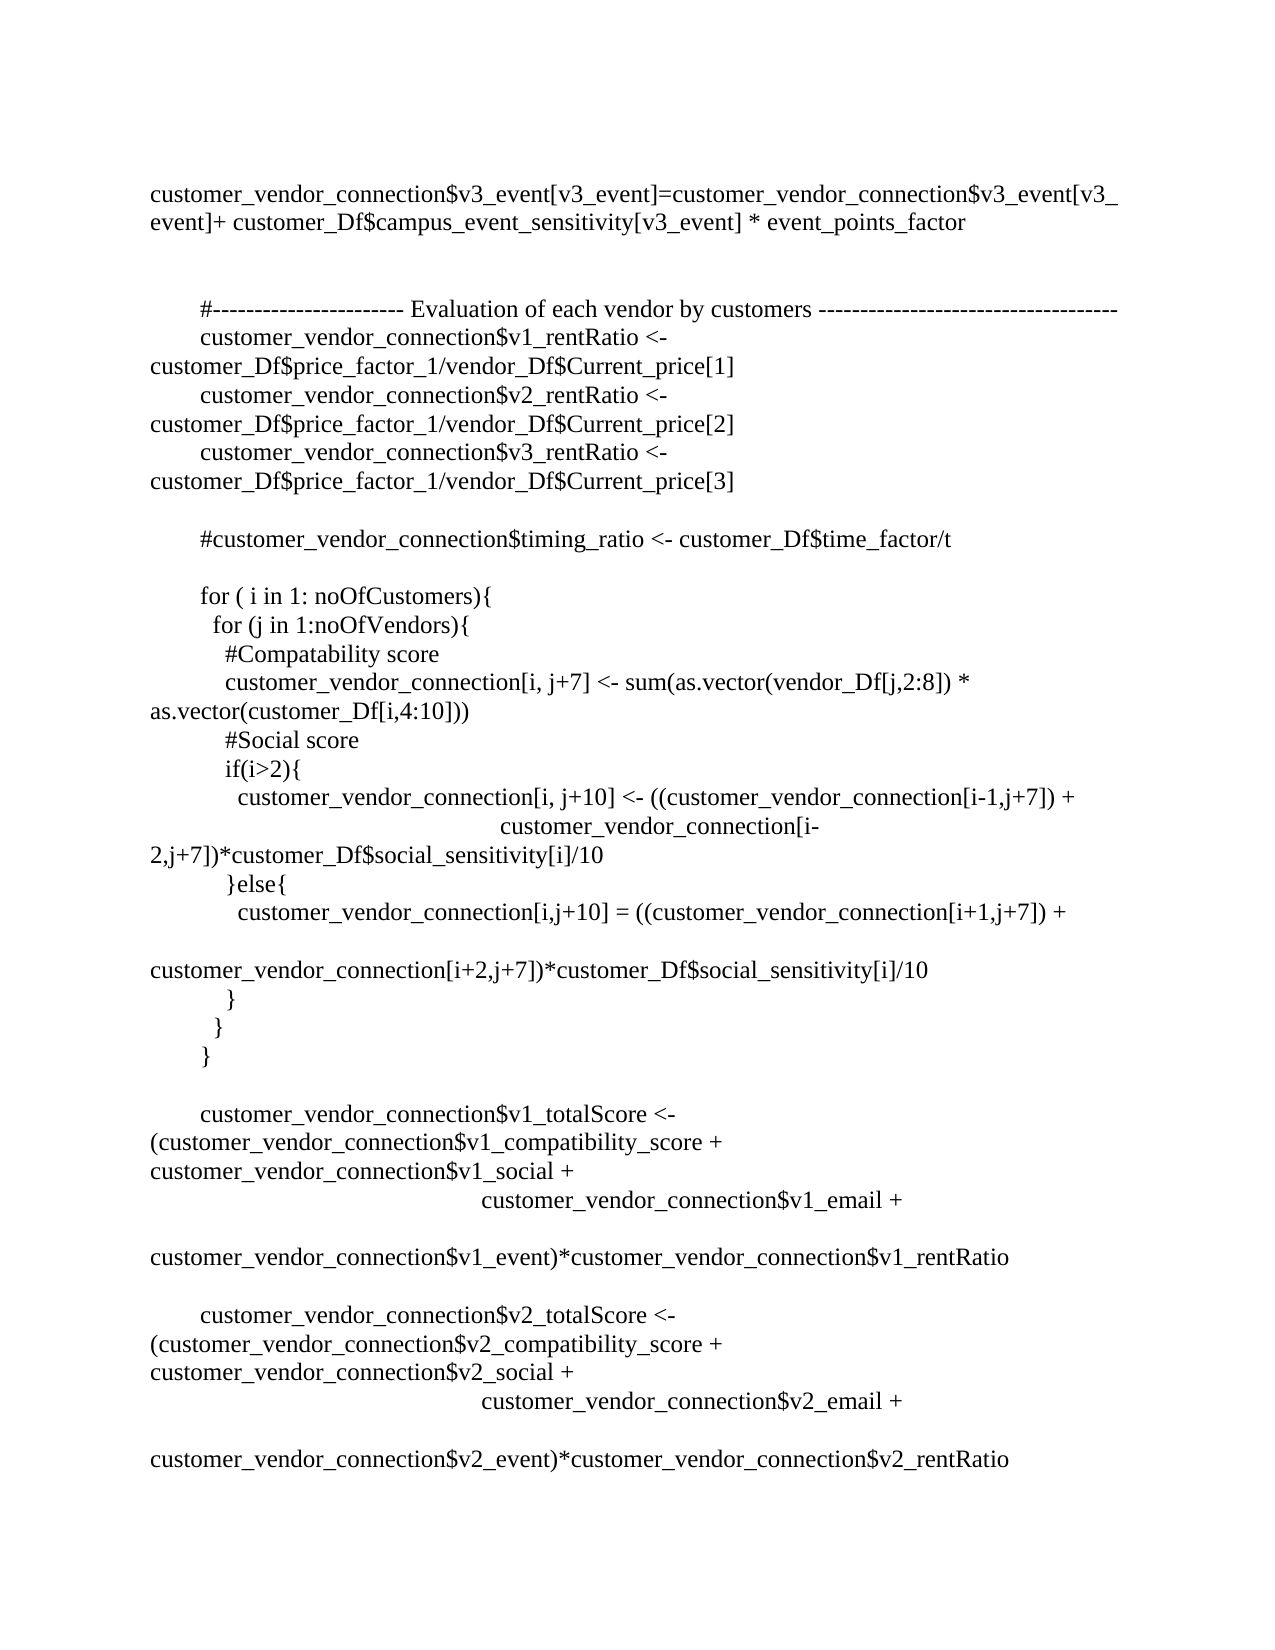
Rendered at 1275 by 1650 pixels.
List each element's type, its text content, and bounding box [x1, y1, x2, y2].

text customer_vendor_connection$v1_email + [150, 1185, 1125, 1214]
text } [150, 1012, 1125, 1041]
text #Social score [150, 725, 1125, 754]
text #customer_vendor_connection$timing_ratio <- customer_Df$time_factor/t [150, 524, 1125, 552]
text for ( i in 1: noOfCustomers){ [150, 581, 1125, 610]
text customer_vendor_connection$v2_rentRatio <- customer_Df$price_factor_1/vendor_Df$Current_price[2] [150, 380, 1125, 437]
text customer_vendor_connection[i, j+10] <- ((customer_vendor_connection[i-1,j+7]) + [150, 782, 1125, 811]
text customer_vendor_connection$v1_event)*customer_vendor_connection$v1_rentRatio [150, 1214, 1125, 1271]
text } [150, 1041, 1125, 1070]
text }else{ [150, 869, 1125, 897]
text customer_vendor_connection$v1_rentRatio <- customer_Df$price_factor_1/vendor_Df$Current_price[1] [150, 322, 1125, 380]
text #----------------------- Evaluation of each vendor by customers ------------------------------------ [150, 294, 1125, 322]
text for (j in 1:noOfVendors){ [150, 610, 1125, 639]
text customer_vendor_connection$v3_event[v3_event]=customer_vendor_connection$v3_event[v3_event]+ customer_Df$campus_event_sensitivity[v3_event] * event_points_factor [150, 150, 1125, 236]
text if(i>2){ [150, 754, 1125, 782]
text customer_vendor_connection[i+2,j+7])*customer_Df$social_sensitivity[i]/10 [150, 926, 1125, 984]
text customer_vendor_connection$v2_event)*customer_vendor_connection$v2_rentRatio [150, 1415, 1125, 1472]
text customer_vendor_connection$v1_totalScore <- (customer_vendor_connection$v1_compatibility_score + customer_vendor_connection$v1_social + [150, 1099, 1125, 1185]
text customer_vendor_connection$v2_email + [150, 1386, 1125, 1415]
text customer_vendor_connection$v2_totalScore <- (customer_vendor_connection$v2_compatibility_score + customer_vendor_connection$v2_social + [150, 1300, 1125, 1386]
text } [150, 984, 1125, 1012]
text customer_vendor_connection[i-2,j+7])*customer_Df$social_sensitivity[i]/10 [150, 811, 1125, 869]
text customer_vendor_connection[i,j+10] = ((customer_vendor_connection[i+1,j+7]) + [150, 897, 1125, 926]
text #Compatability score [150, 639, 1125, 667]
text customer_vendor_connection$v3_rentRatio <- customer_Df$price_factor_1/vendor_Df$Current_price[3] [150, 437, 1125, 495]
text customer_vendor_connection[i, j+7] <- sum(as.vector(vendor_Df[j,2:8]) * as.vector(customer_Df[i,4:10])) [150, 667, 1125, 725]
